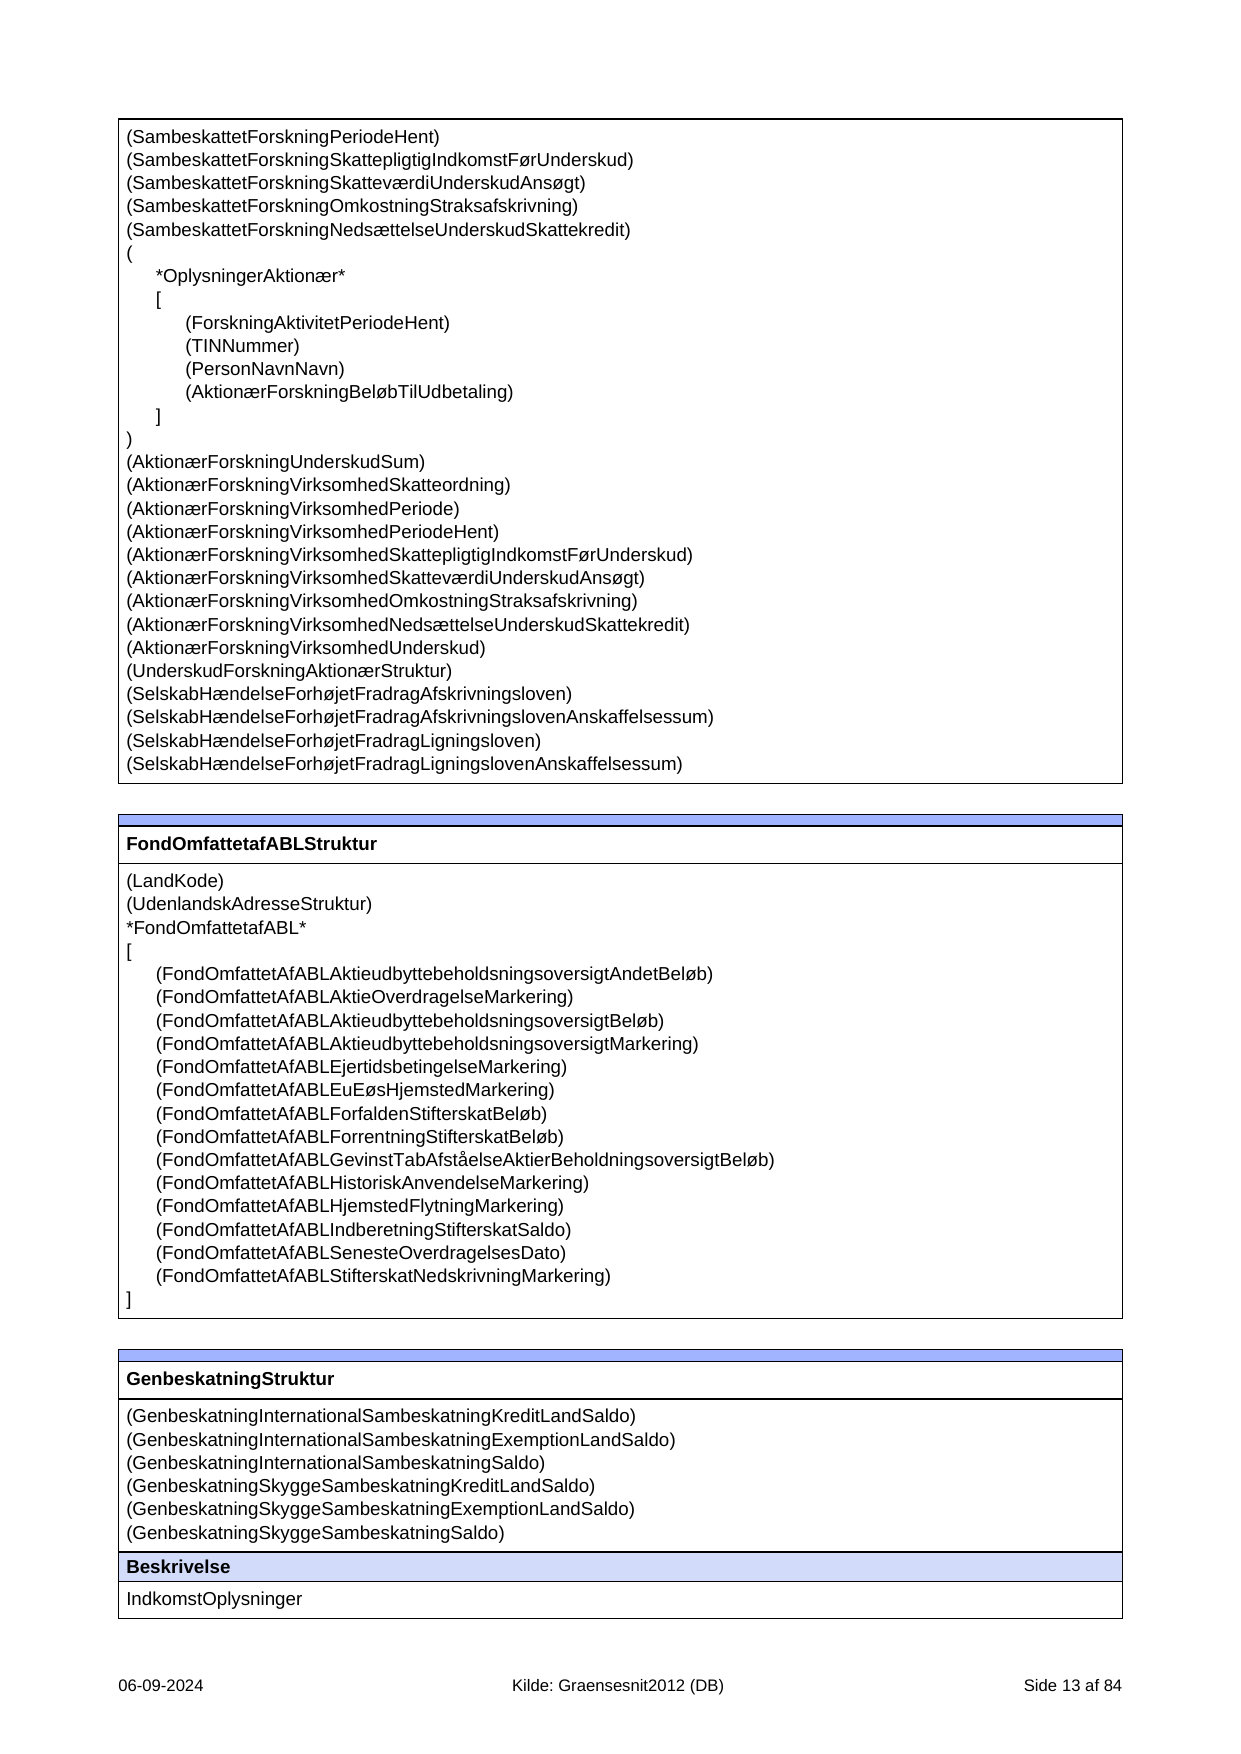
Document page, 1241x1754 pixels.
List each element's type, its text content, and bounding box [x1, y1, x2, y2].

table_cell FondOmfattetafABLStruktur [119, 827, 1122, 862]
table_cell GenbeskatningStruktur [119, 1362, 1122, 1398]
table_header [119, 1350, 1122, 1361]
table_cell Beskrivelse [119, 1553, 1122, 1581]
table_cell (GenbeskatningInternationalSambeskatningKreditLandSaldo) (GenbeskatningInternationalSambeskatningExemptionLandSaldo) (GenbeskatningInternationalSambeskatningSaldo) (GenbeskatningSkyggeSambeskatningKreditLandSaldo) (GenbeskatningSkyggeSambeskatningExemptionLandSaldo) (GenbeskatningSkyggeSambeskatningSaldo) [119, 1400, 1122, 1551]
table_cell (LandKode) (UdenlandskAdresseStruktur) *FondOmfattetafABL* [ (FondOmfattetAfABLAktieudbyttebeholdsningsoversigtAndetBeløb) (FondOmfattetAfABLAktieOverdragelseMarkering) (FondOmfattetAfABLAktieudbyttebeholdsningsoversigtBeløb) (FondOmfattetAfABLAktieudbyttebeholdsningsoversigtMarkering) (FondOmfattetAfABLEjertidsbetingelseMarkering) (FondOmfattetAfABLEuEøsHjemstedMarkering) (FondOmfattetAfABLForfaldenStifterskatBeløb) (FondOmfattetAfABLForrentningStifterskatBeløb) (FondOmfattetAfABLGevinstTabAfståelseAktierBeholdningsoversigtBeløb) (FondOmfattetAfABLHistoriskAnvendelseMarkering) (FondOmfattetAfABLHjemstedFlytningMarkering) (FondOmfattetAfABLIndberetningStifterskatSaldo) (FondOmfattetAfABLSenesteOverdragelsesDato) (FondOmfattetAfABLStifterskatNedskrivningMarkering) ] [119, 864, 1122, 1318]
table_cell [119, 120, 1122, 782]
table_header [119, 815, 1122, 825]
table_cell IndkomstOplysninger [119, 1582, 1122, 1618]
